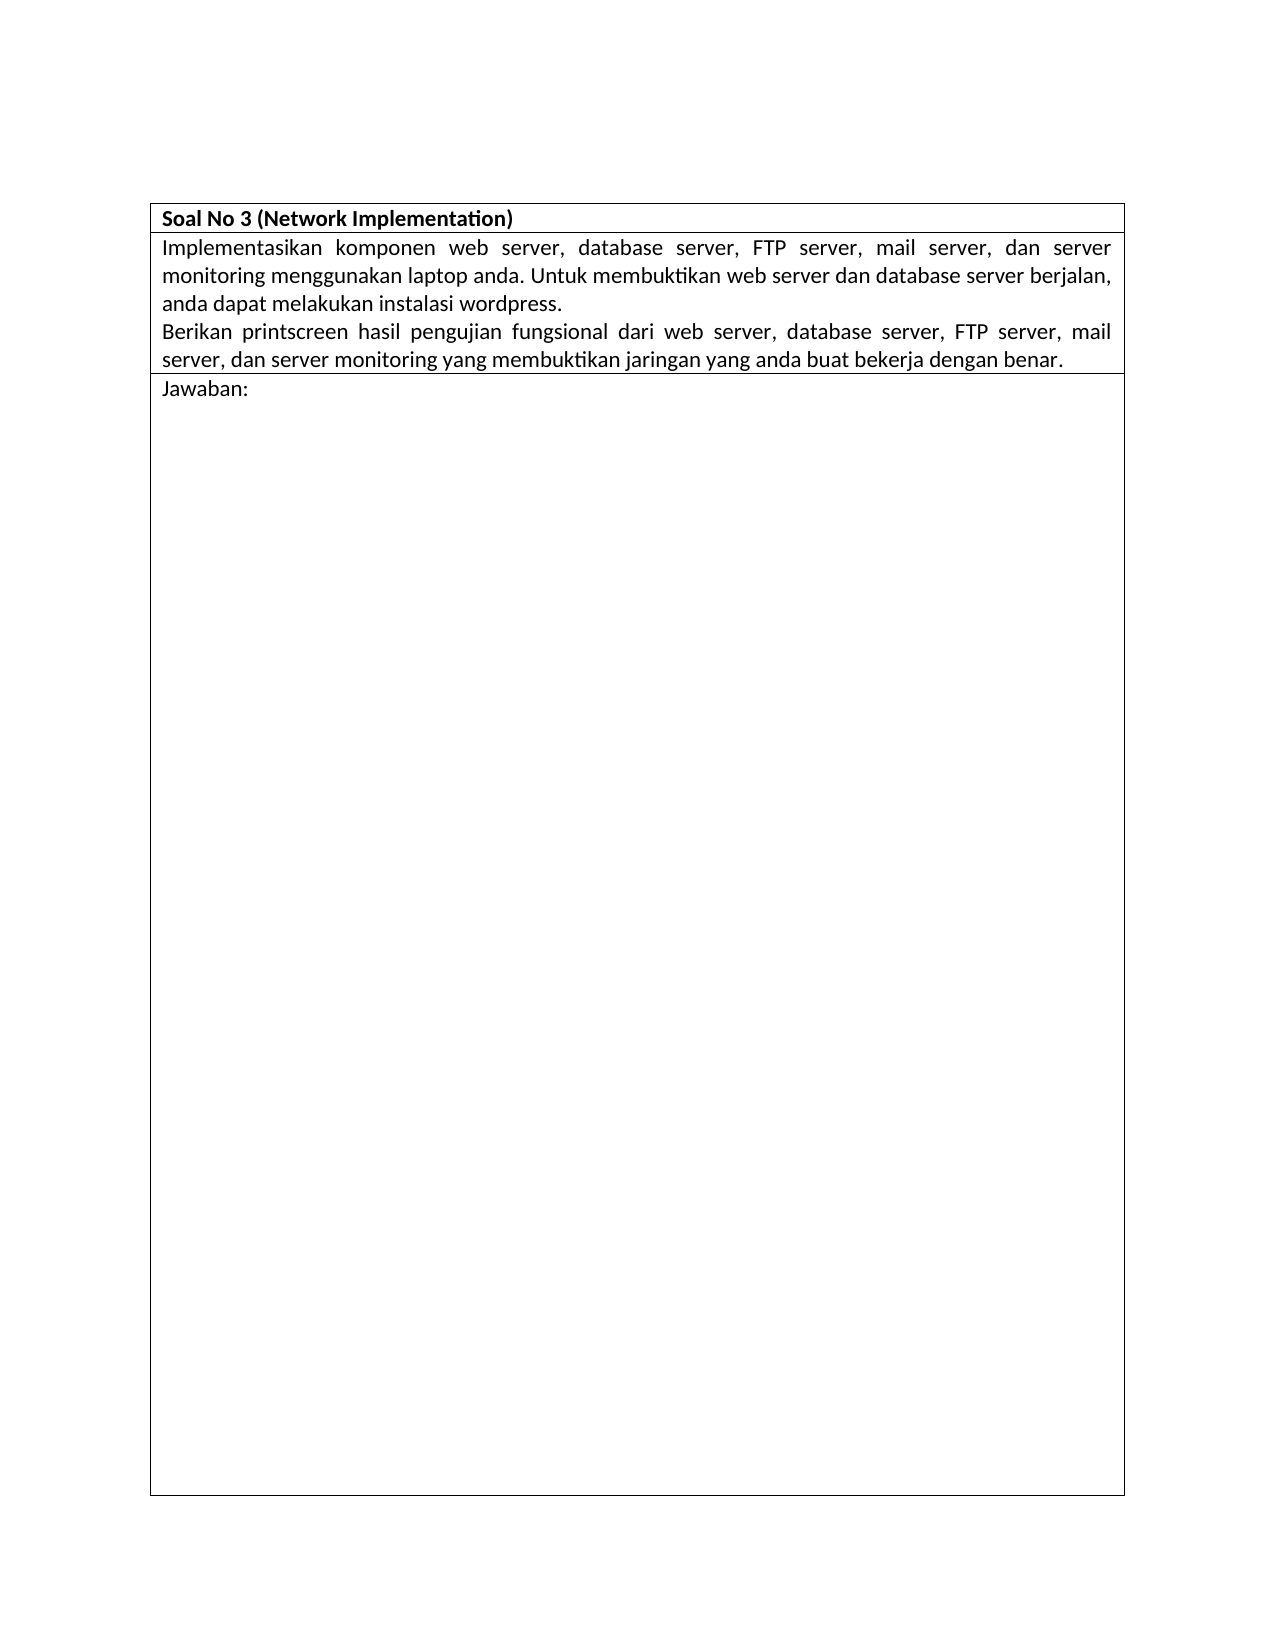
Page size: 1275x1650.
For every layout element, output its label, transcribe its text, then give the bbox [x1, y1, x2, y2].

table_cell Jawaban: [151, 374, 1124, 1495]
table_cell Implementasikan komponen web server, database server, FTP server, mail server, dan server monitoring menggunakan laptop anda. Untuk membuktikan web server dan database server berjalan, anda dapat melakukan instalasi wordpress. Berikan printscreen hasil pengujian fungsional dari web server, database server, FTP server, mail server, dan server monitoring yang membuktikan jaringan yang anda buat bekerja dengan benar. [151, 233, 1124, 373]
table_header Soal No 3 (Network Implementation) [151, 204, 1124, 232]
